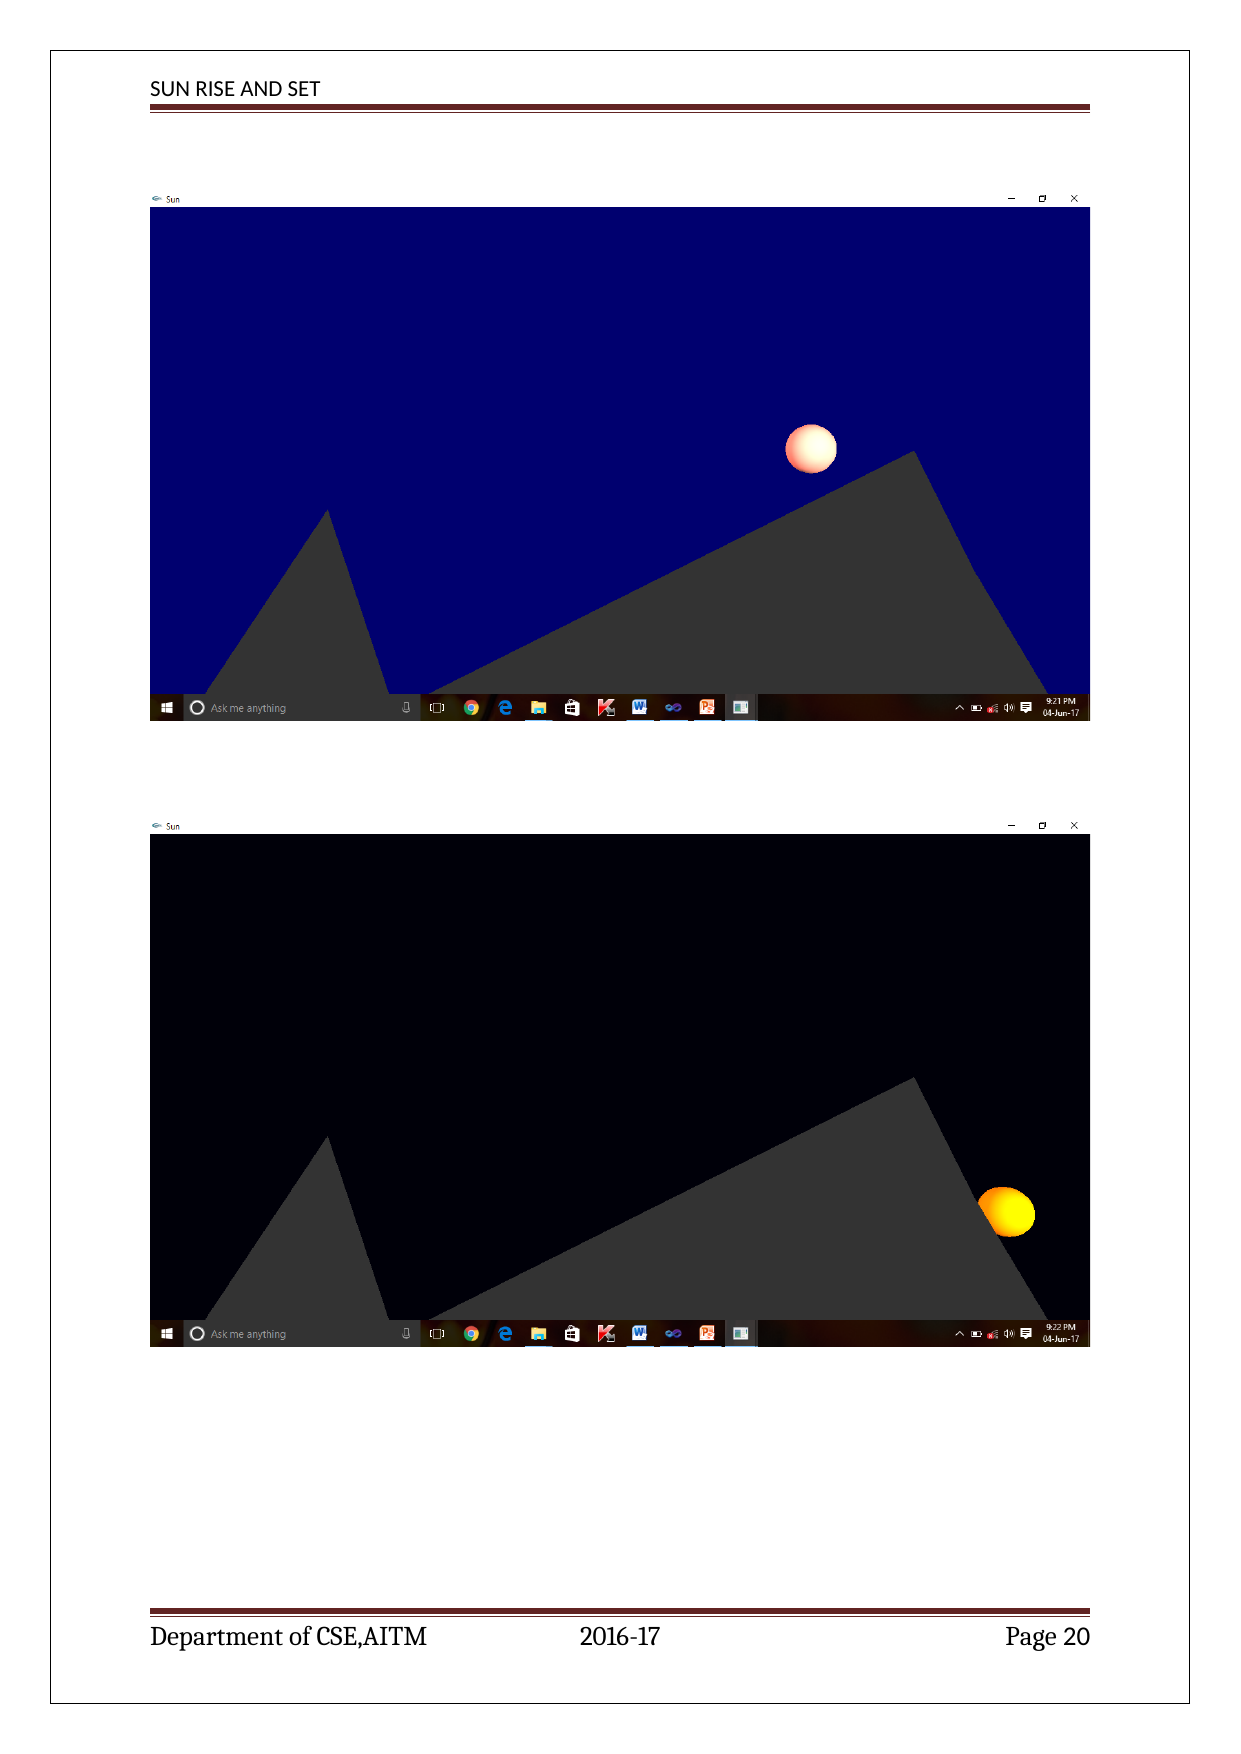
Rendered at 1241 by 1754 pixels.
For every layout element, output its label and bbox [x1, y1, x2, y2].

picture [150, 818, 1091, 1347]
picture [150, 192, 1091, 721]
